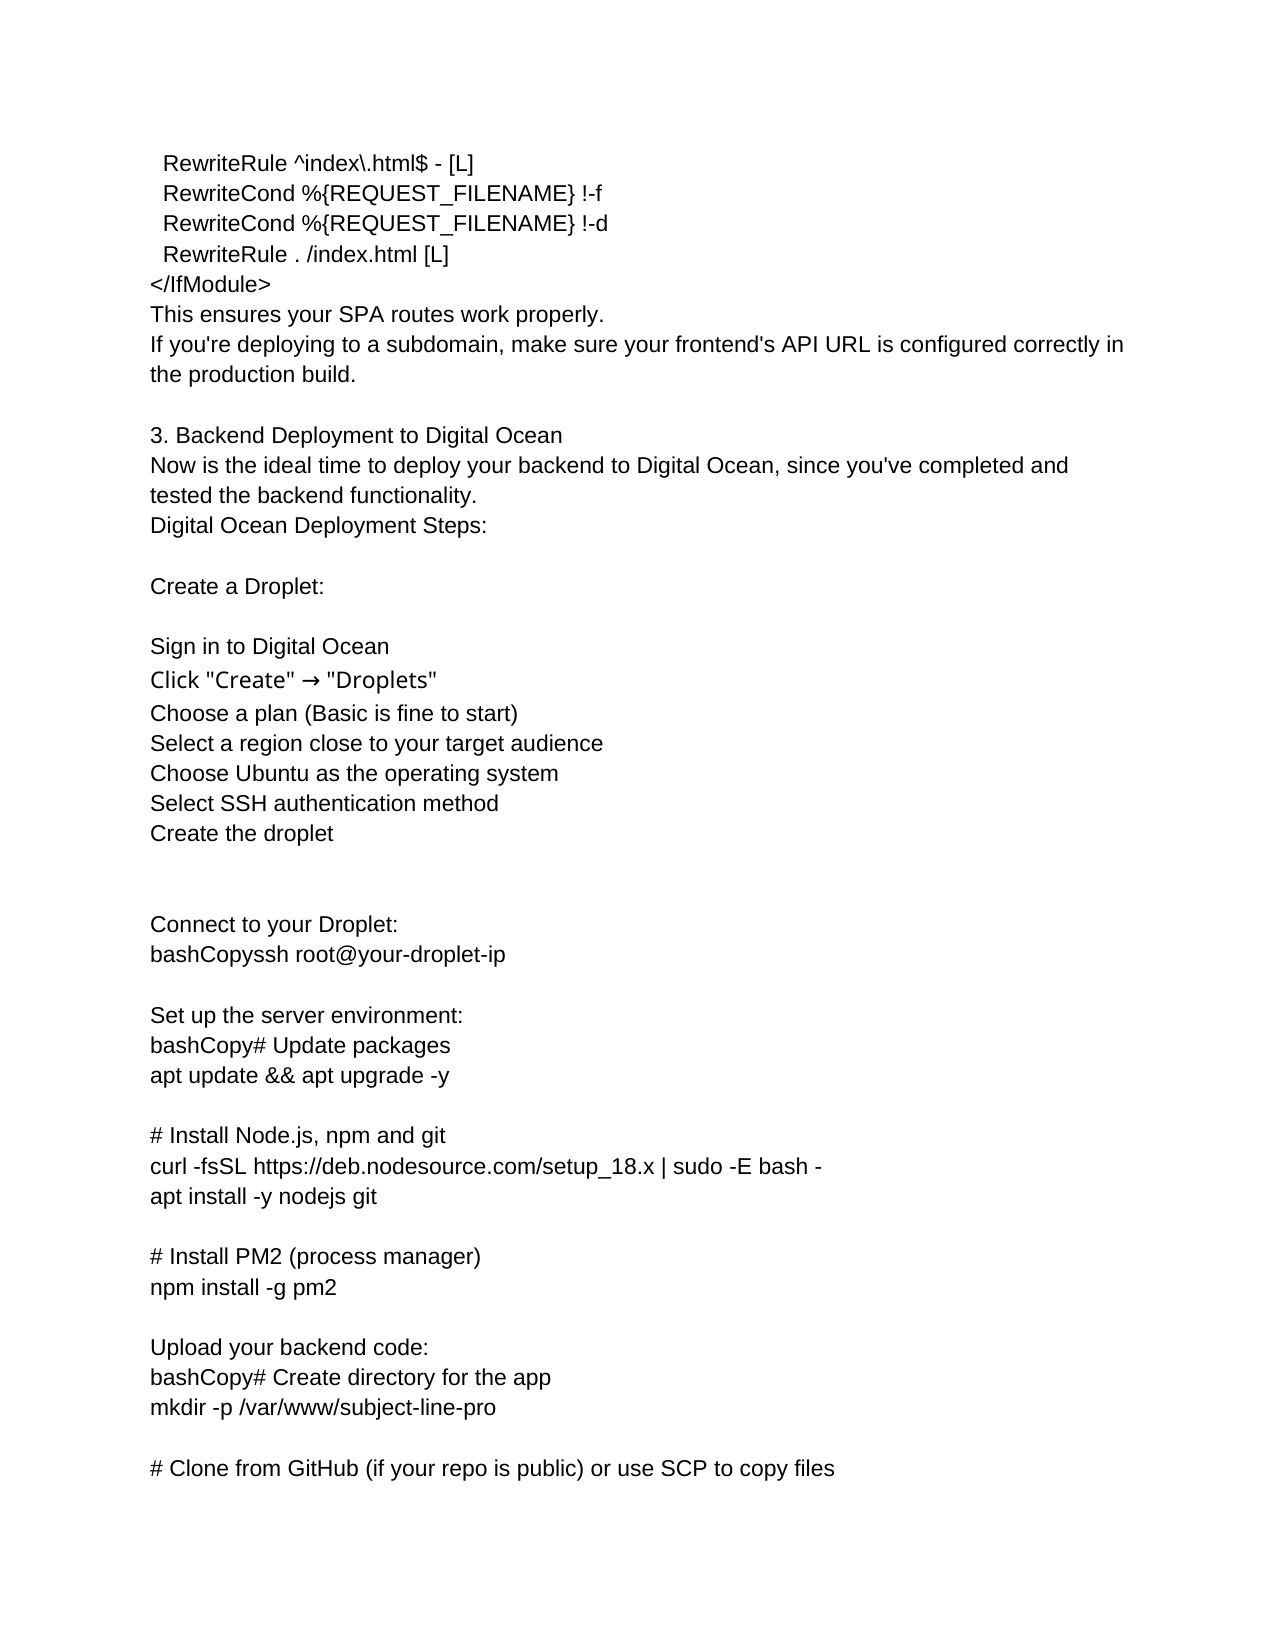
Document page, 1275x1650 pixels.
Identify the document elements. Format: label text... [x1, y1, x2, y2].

text Digital Ocean Deployment Steps: [150, 512, 1125, 539]
text Choose a plan (Basic is fine to start) [150, 699, 1125, 726]
text RewriteRule . /index.html [L] [150, 241, 1125, 267]
text mkdir -p /var/www/subject-line-pro [150, 1394, 1125, 1421]
text Sign in to Digital Ocean [150, 633, 1125, 660]
text </IfModule> [150, 271, 1125, 297]
text Select a region close to your target audience [150, 730, 1125, 756]
text RewriteCond %{REQUEST_FILENAME} !-f [150, 180, 1125, 207]
text Set up the server environment: [150, 1002, 1125, 1028]
text Create the droplet [150, 820, 1125, 847]
text npm install -g pm2 [150, 1273, 1125, 1300]
text apt install -y nodejs git [150, 1183, 1125, 1209]
text RewriteCond %{REQUEST_FILENAME} !-d [150, 210, 1125, 237]
text Connect to your Droplet: [150, 911, 1125, 937]
text 3. Backend Deployment to Digital Ocean [150, 422, 1125, 448]
text Select SSH authentication method [150, 790, 1125, 816]
text bashCopyssh root@your-droplet-ip [150, 941, 1125, 967]
text Create a Droplet: [150, 573, 1125, 599]
text # Clone from GitHub (if your repo is public) or use SCP to copy files [150, 1455, 1125, 1481]
text bashCopy# Update packages [150, 1032, 1125, 1058]
text This ensures your SPA routes work properly. [150, 301, 1125, 327]
text If you're deploying to a subdomain, make sure your frontend's API URL is configured correctly in the production build. [150, 331, 1125, 388]
text Choose Ubuntu as the operating system [150, 760, 1125, 786]
text bashCopy# Create directory for the app [150, 1364, 1125, 1390]
text Now is the ideal time to deploy your backend to Digital Ocean, since you've completed and tested the backend functionality. [150, 452, 1125, 509]
text Upload your backend code: [150, 1334, 1125, 1360]
text RewriteRule ^index\.html$ - [L] [150, 150, 1125, 176]
text # Install Node.js, npm and git [150, 1122, 1125, 1149]
text Click "Create" → "Droplets" [150, 663, 1125, 695]
text # Install PM2 (process manager) [150, 1243, 1125, 1269]
text curl -fsSL https://deb.nodesource.com/setup_18.x | sudo -E bash - [150, 1153, 1125, 1179]
text apt update && apt upgrade -y [150, 1062, 1125, 1088]
